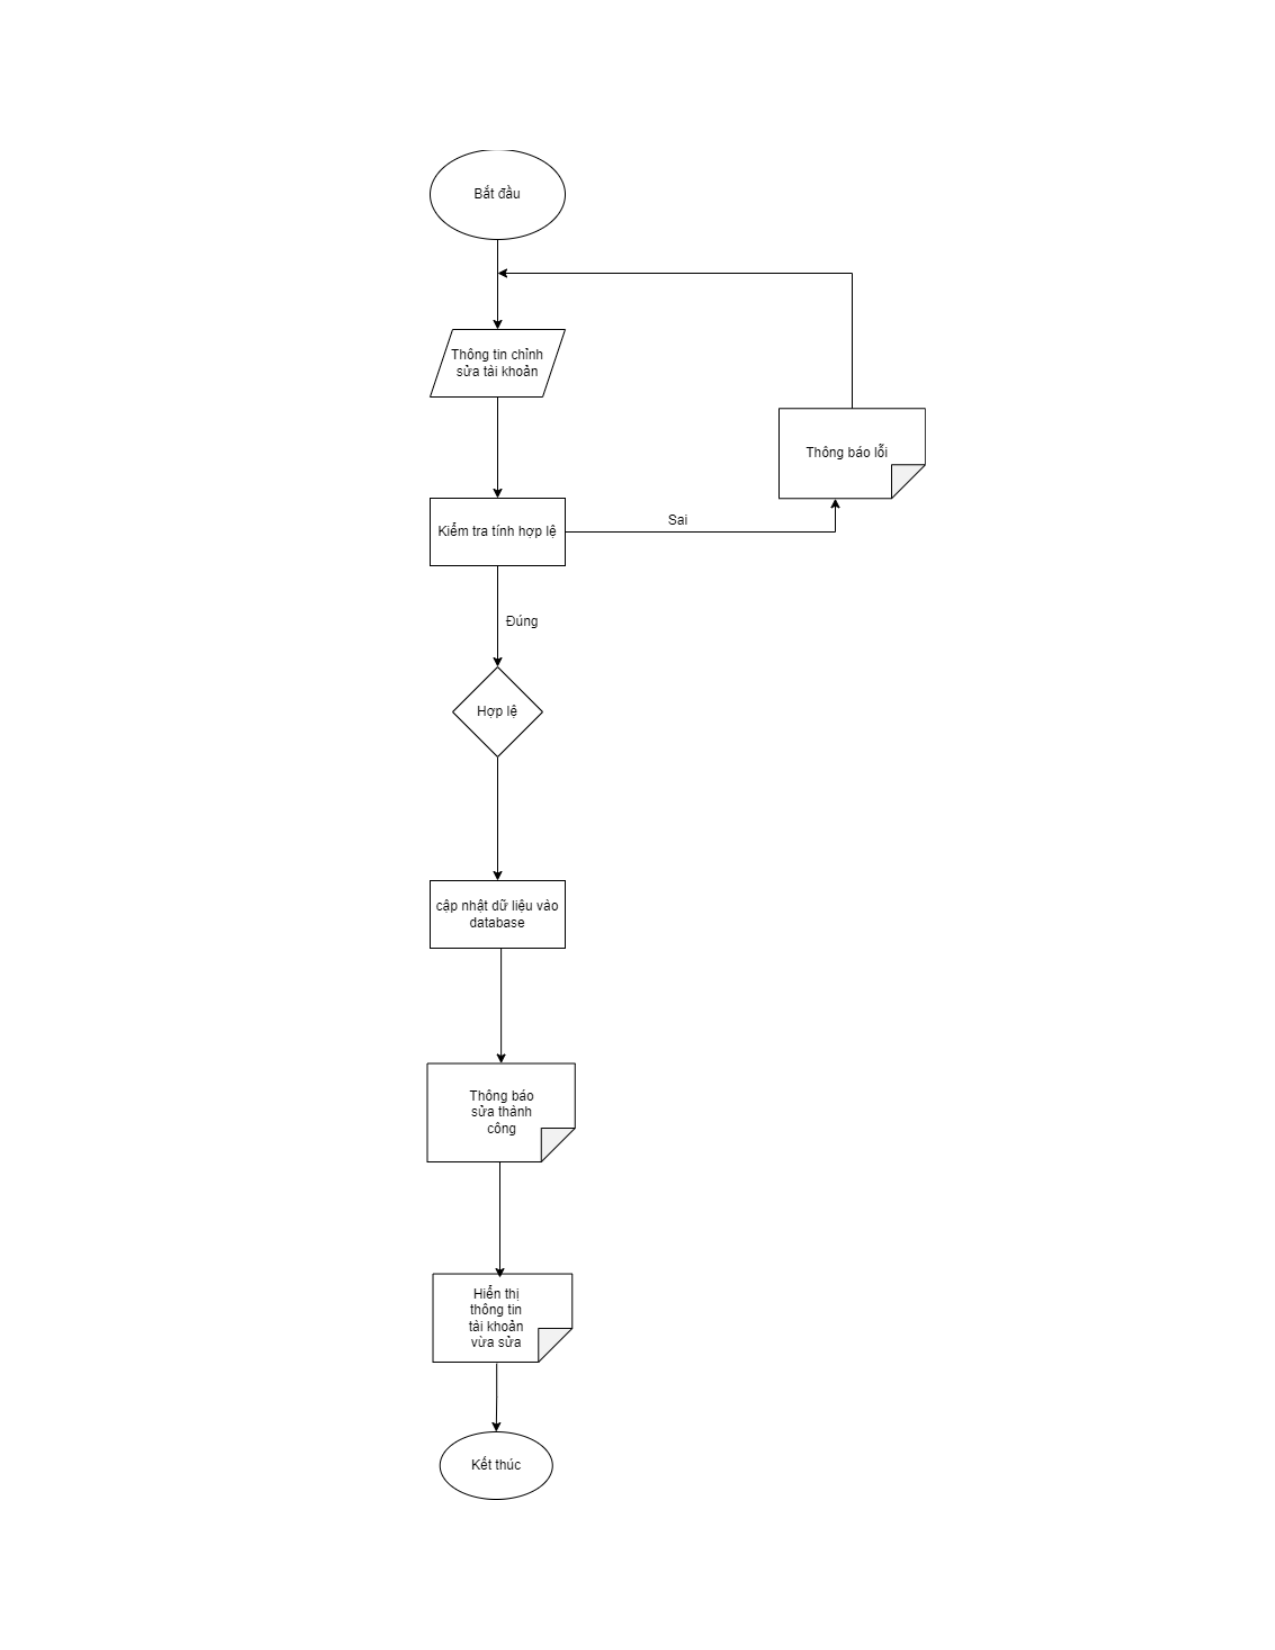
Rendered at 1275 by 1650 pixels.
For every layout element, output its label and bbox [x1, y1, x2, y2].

picture [424, 150, 926, 1500]
